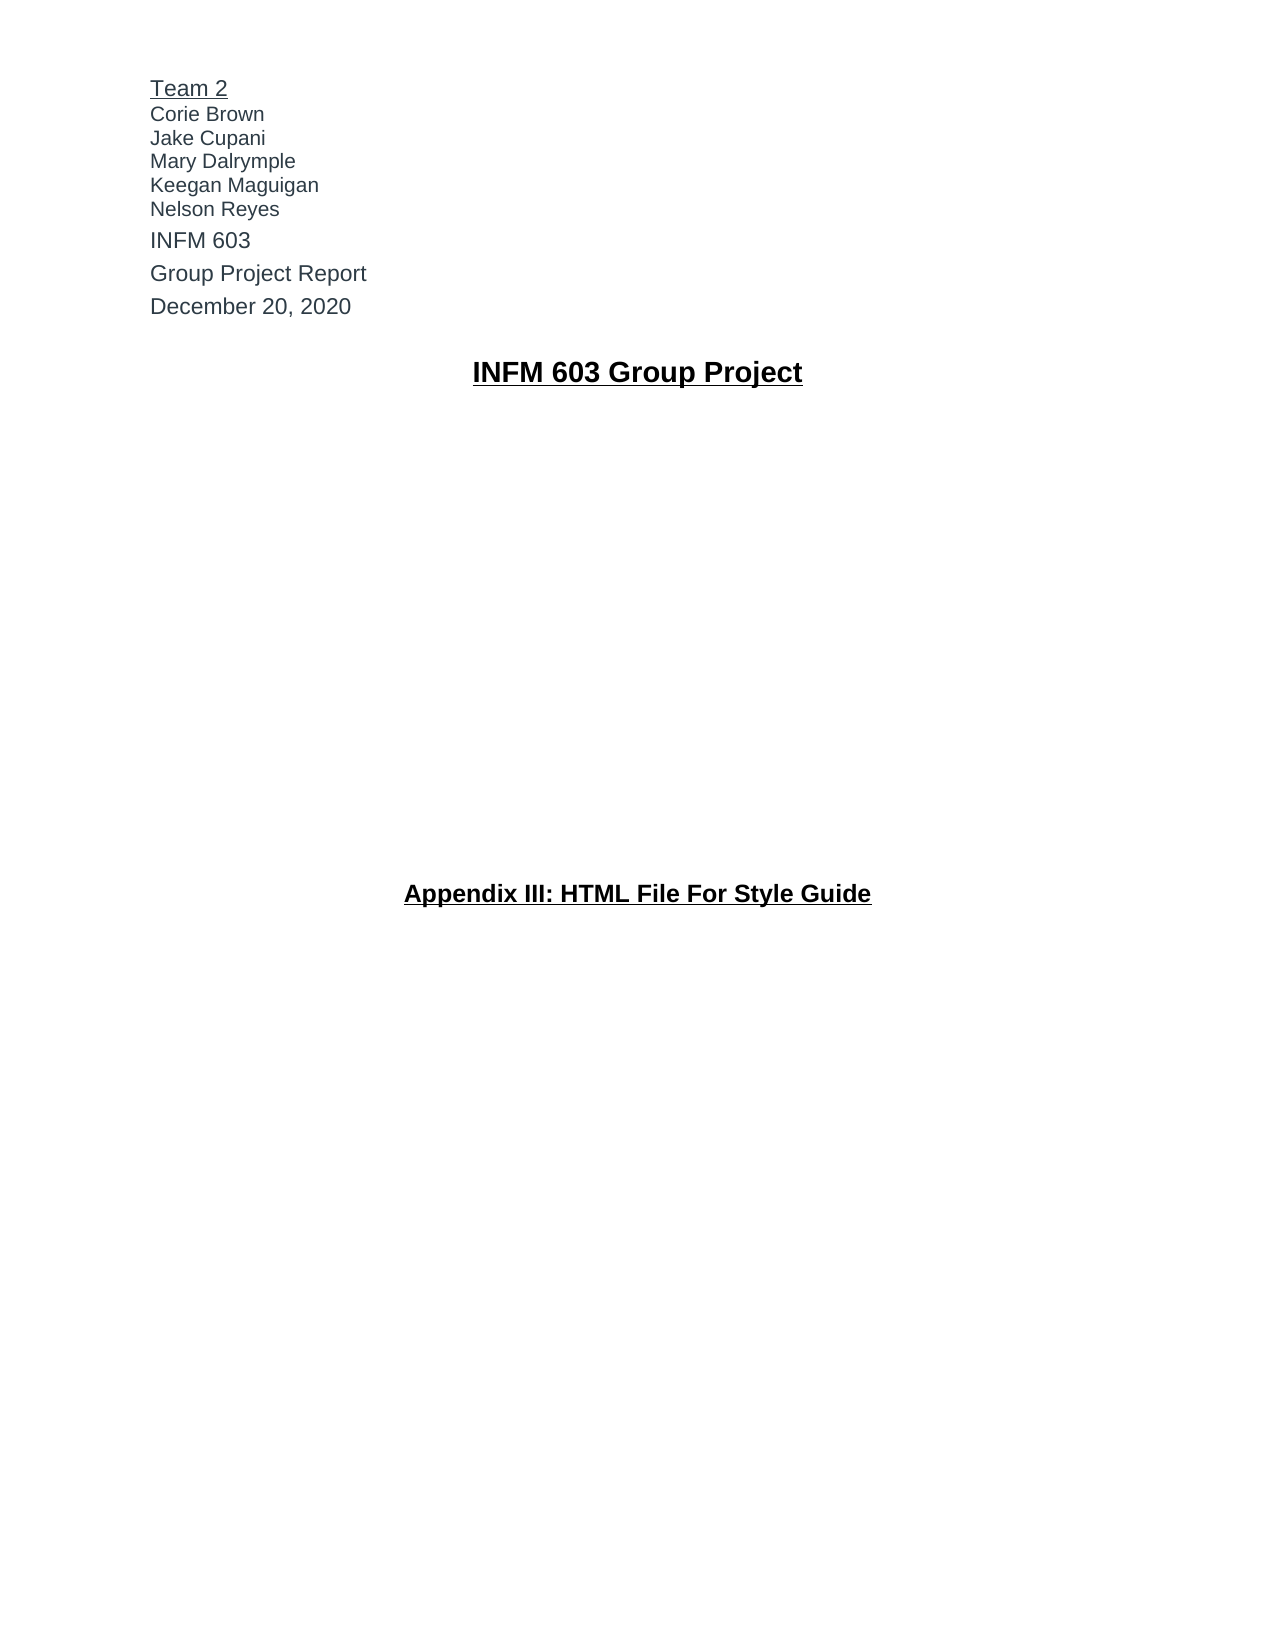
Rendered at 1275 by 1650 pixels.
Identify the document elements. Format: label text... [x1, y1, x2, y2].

subtitle Appendix III: HTML File For Style Guide [150, 879, 1125, 908]
